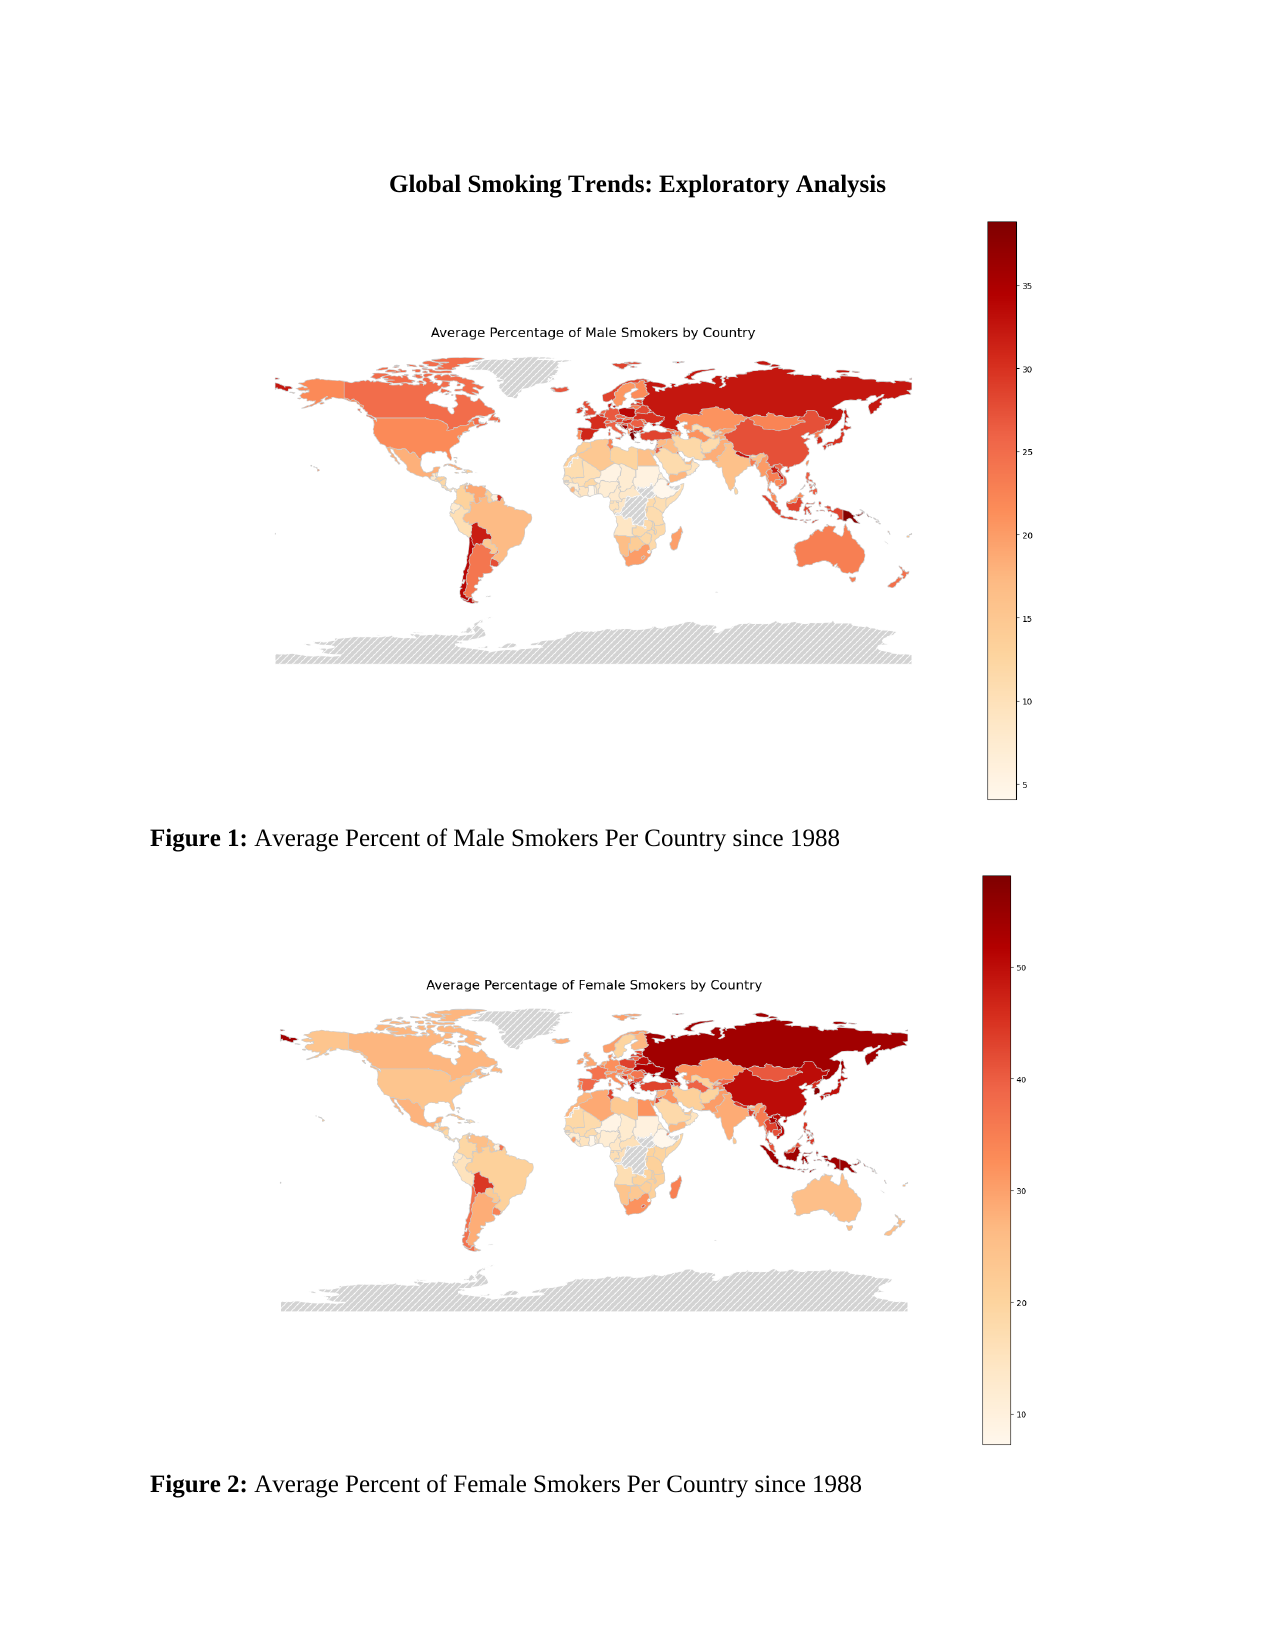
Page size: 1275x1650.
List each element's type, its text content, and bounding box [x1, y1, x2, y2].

text Figure 2: Average Percent of Female Smokers Per Country since 1988 [150, 1469, 1125, 1497]
picture [243, 870, 1032, 1450]
text Global Smoking Trends: Exploratory Analysis [150, 169, 1125, 197]
text Figure 1: Average Percent of Male Smokers Per Country since 1988 [150, 823, 1125, 852]
picture [237, 216, 1038, 805]
